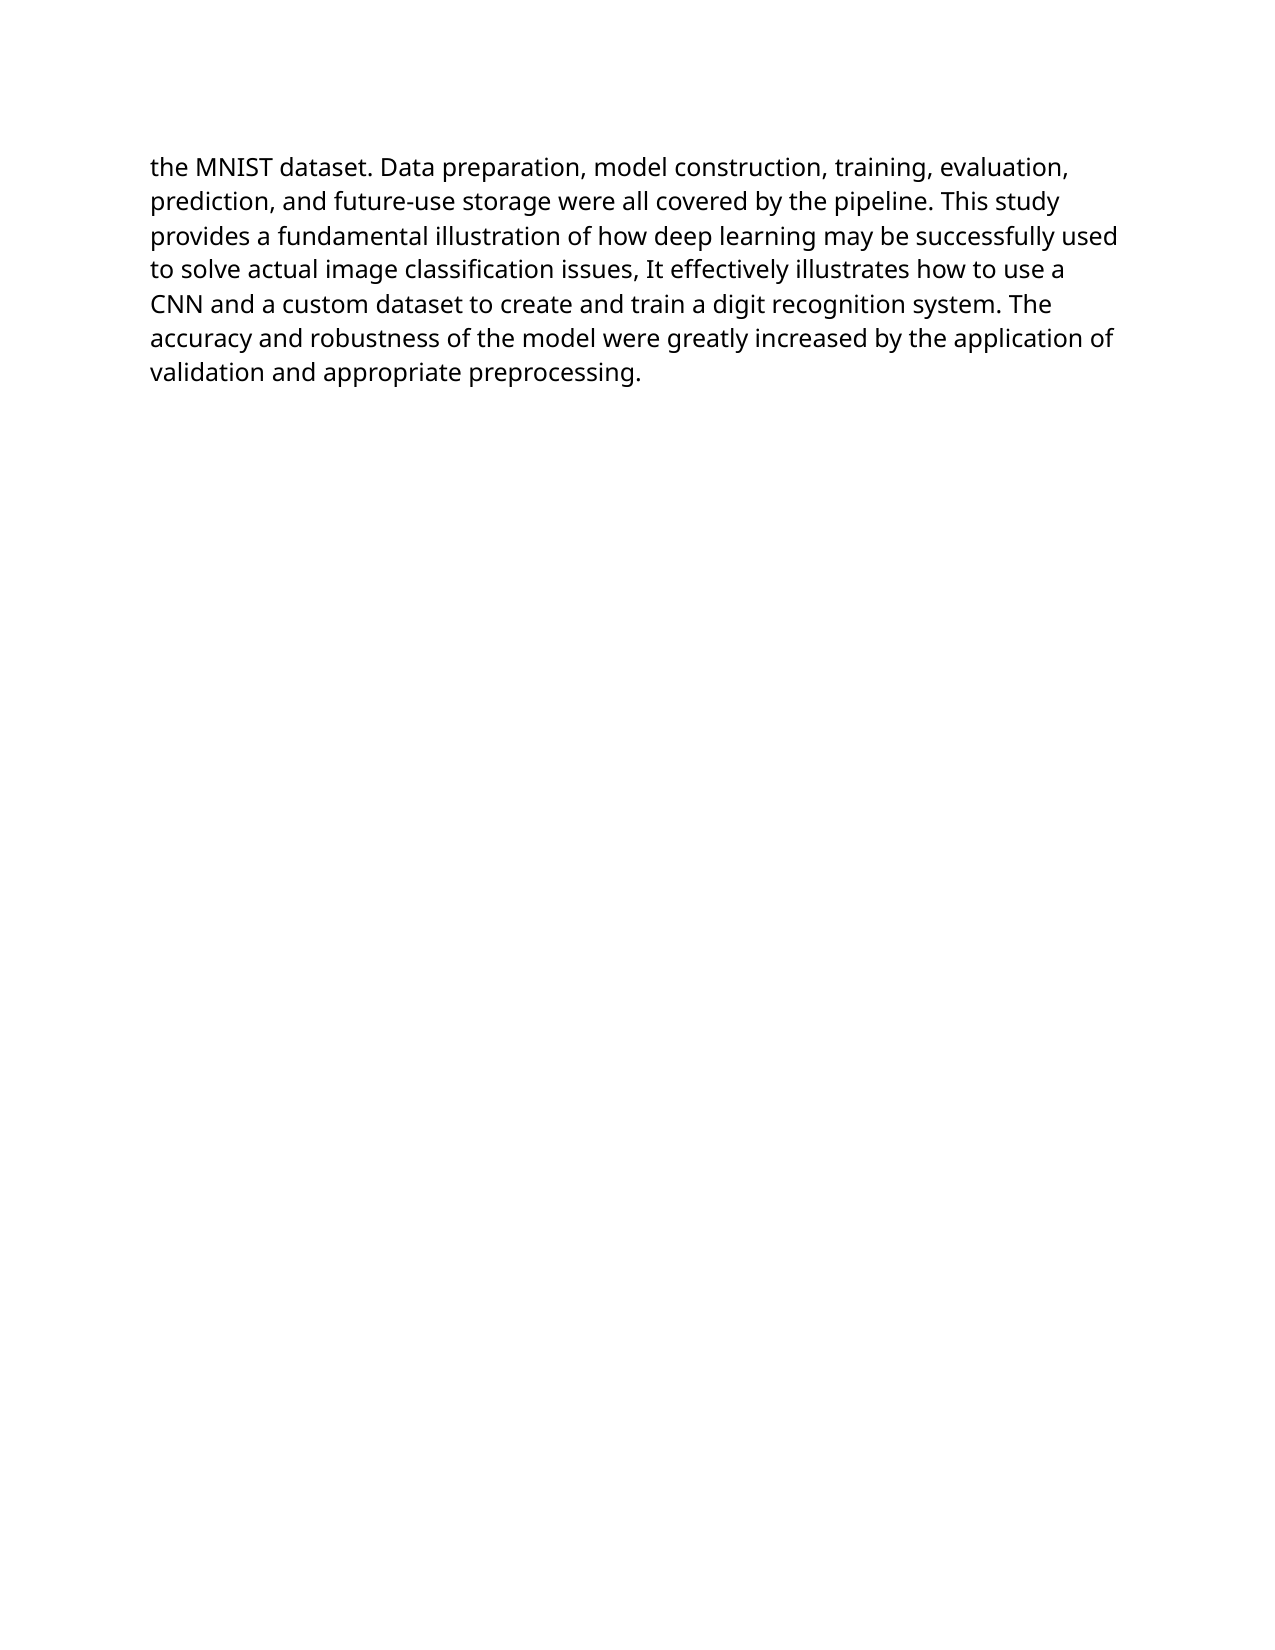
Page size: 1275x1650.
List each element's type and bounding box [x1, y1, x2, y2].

text [150, 150, 1125, 388]
